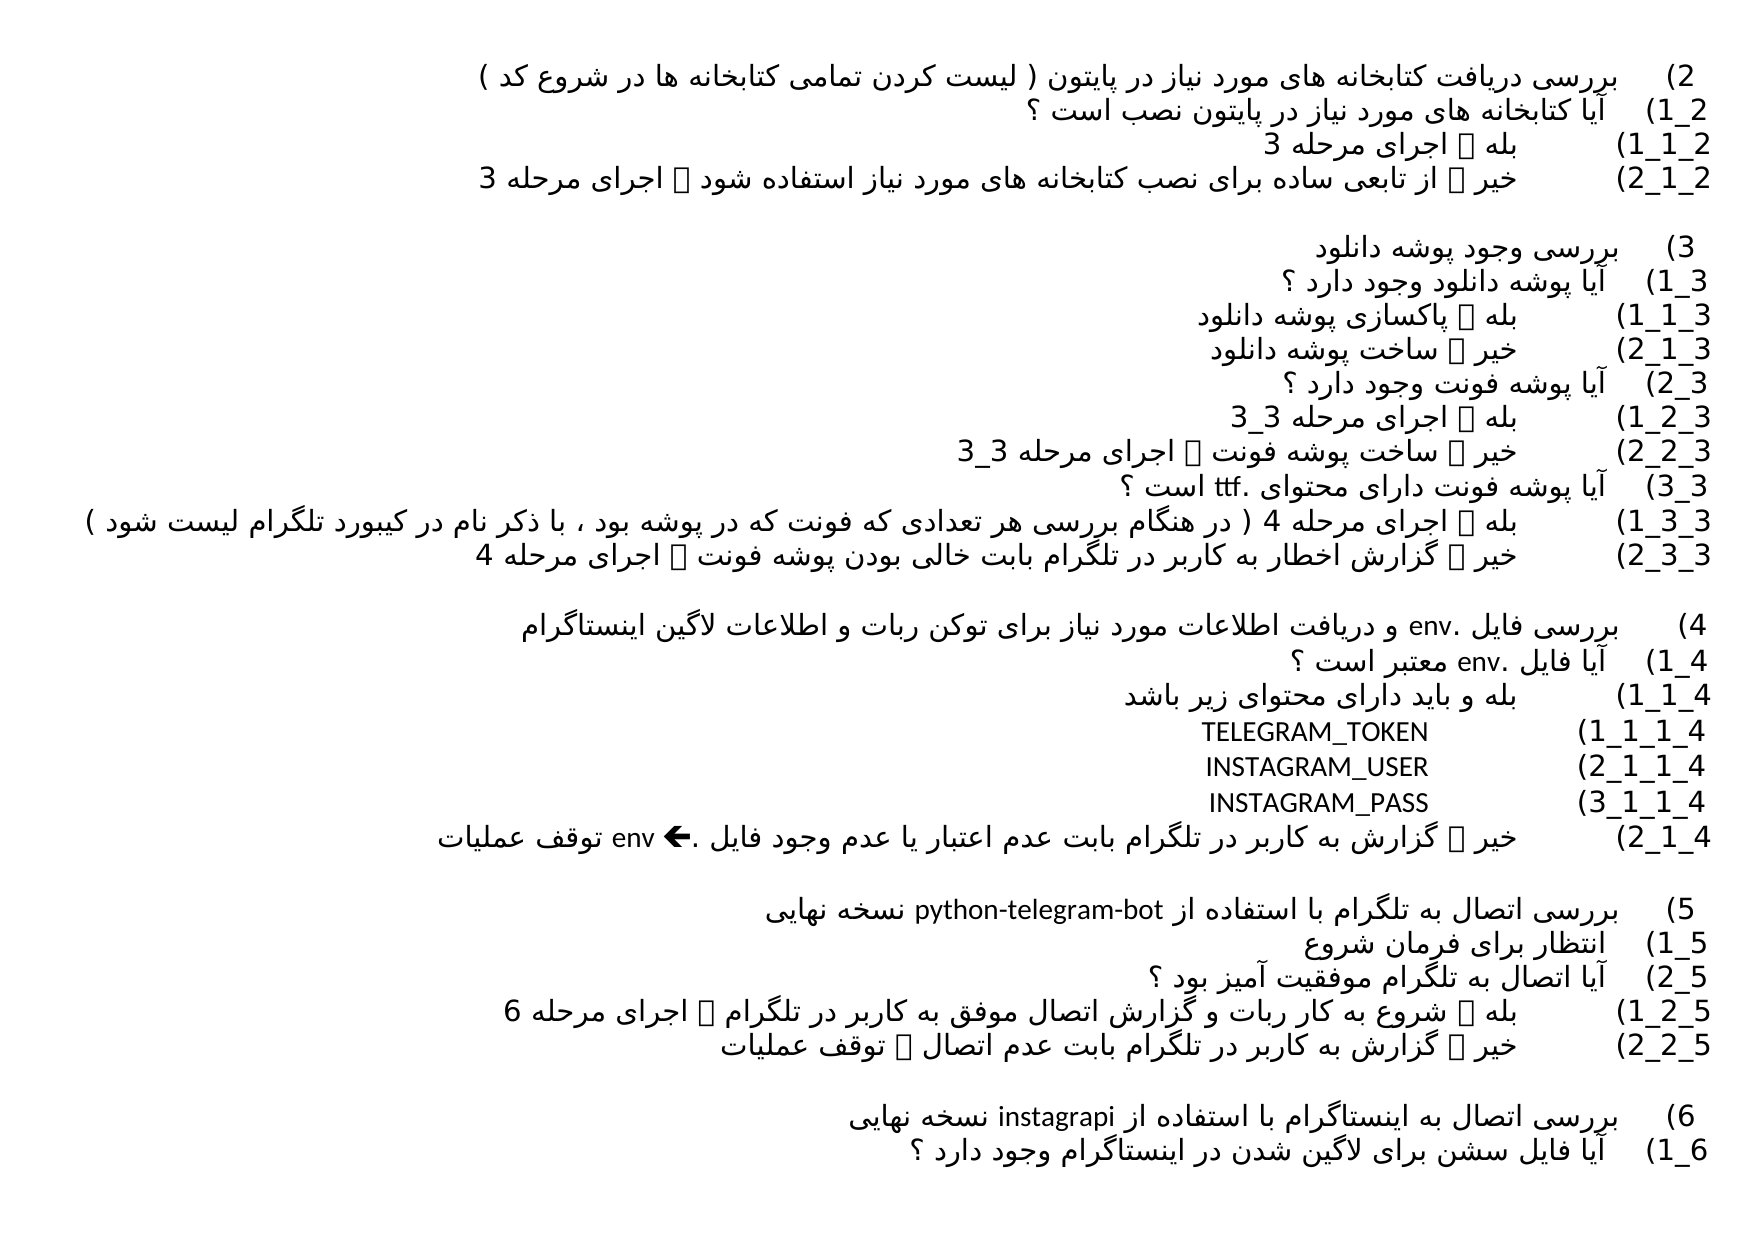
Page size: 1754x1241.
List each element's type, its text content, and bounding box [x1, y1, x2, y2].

list آیا پوشه فونت وجود دارد ؟ [59, 366, 1695, 400]
list خیر ساخت پوشه فونت اجرای مرحله 3_3 [59, 434, 1695, 468]
list بله اجرای مرحله 4 ( در هنگام بررسی هر تعدادی که فونت که در پوشه بود ، با ذکر نام در کیبورد تلگرام لیست شود ) [59, 504, 1695, 538]
list بله شروع به کار ربات و گزارش اتصال موفق به کاربر در تلگرام اجرای مرحله 6 [59, 994, 1695, 1028]
list آیا فایل .env معتبر است ؟ [59, 643, 1695, 679]
list بله اجرای مرحله 3_3 [59, 400, 1695, 434]
list بررسی اتصال به تلگرام با استفاده از python-telegram-bot نسخه نهایی [59, 891, 1695, 926]
list انتظار برای فرمان شروع [59, 926, 1695, 960]
list INSTAGRAM_PASS [59, 784, 1695, 819]
list آیا پوشه دانلود وجود دارد ؟ [59, 264, 1695, 298]
list TELEGRAM_TOKEN [59, 713, 1695, 748]
list آیا اتصال به تلگرام موفقیت آمیز بود ؟ [59, 960, 1695, 994]
list بررسی اتصال به اینستاگرام با استفاده از instagrapi نسخه نهایی [59, 1098, 1695, 1133]
list آیا فایل سشن برای لاگین شدن در اینستاگرام وجود دارد ؟ [59, 1133, 1695, 1167]
list خیر گزارش به کاربر در تلگرام بابت عدم اتصال توقف عملیات [59, 1028, 1695, 1062]
list خیر گزارش اخطار به کاربر در تلگرام بابت خالی بودن پوشه فونت اجرای مرحله 4 [59, 538, 1695, 572]
list بررسی وجود پوشه دانلود [59, 231, 1695, 264]
list خیر گزارش به کاربر در تلگرام بابت عدم اعتبار یا عدم وجود فایل .env توقف عملیات [59, 819, 1695, 855]
list خیر ساخت پوشه دانلود [59, 332, 1695, 366]
list بررسی فایل .env و دریافت اطلاعات مورد نیاز برای توکن ربات و اطلاعات لاگین اینستاگرام [59, 607, 1695, 643]
list بله و باید دارای محتوای زیر باشد [59, 679, 1695, 713]
list بله پاکسازی پوشه دانلود [59, 298, 1695, 332]
list INSTAGRAM_USER [59, 748, 1695, 784]
list بررسی دریافت کتابخانه های مورد نیاز در پایتون ( لیست کردن تمامی کتابخانه ها در شروع کد ) [59, 59, 1695, 93]
list آیا پوشه فونت دارای محتوای .ttf است ؟ [59, 468, 1695, 504]
list بله اجرای مرحله 3 [59, 127, 1695, 161]
list آیا کتابخانه های مورد نیاز در پایتون نصب است ؟ [59, 93, 1695, 127]
list خیر از تابعی ساده برای نصب کتابخانه های مورد نیاز استفاده شود اجرای مرحله 3 [59, 161, 1695, 195]
